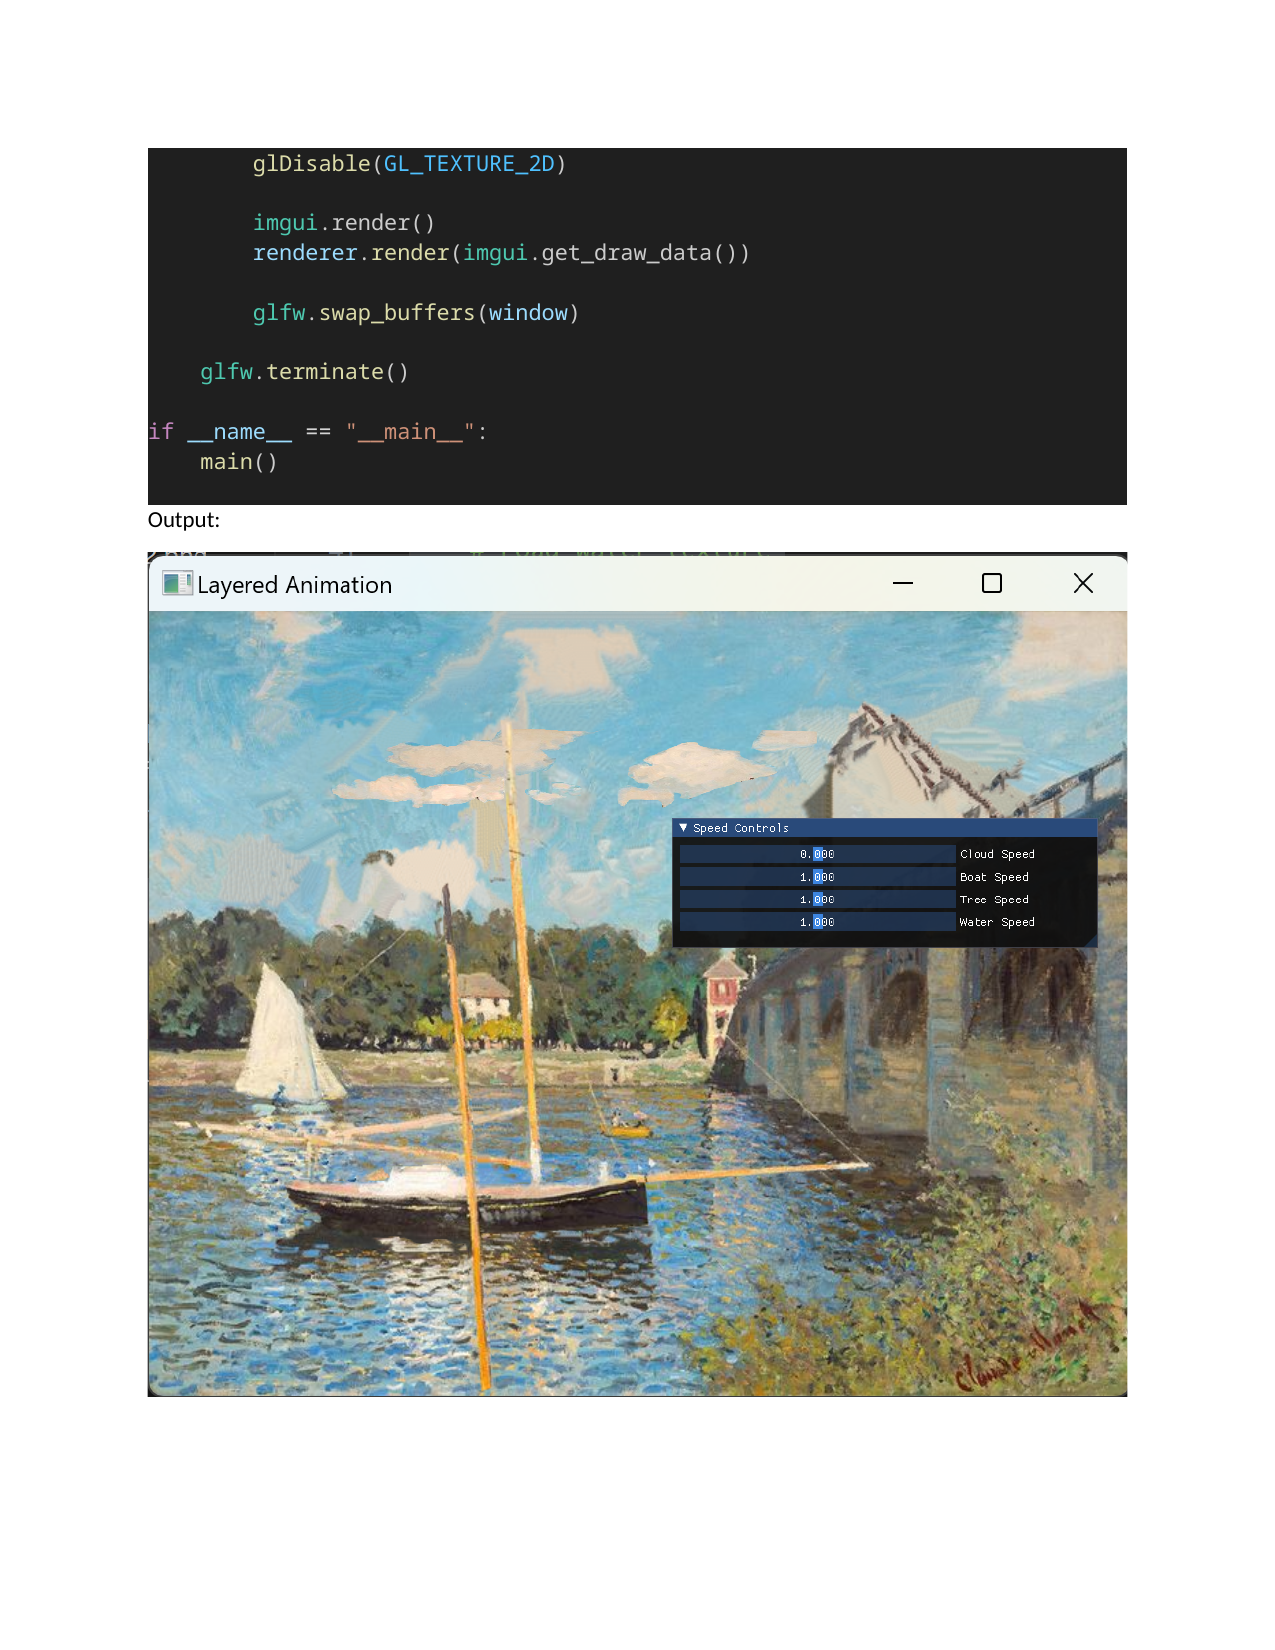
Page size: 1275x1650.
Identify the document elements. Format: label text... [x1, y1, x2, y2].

text renderer.render(imgui.get_draw_data()) [148, 237, 1127, 267]
text if __name__ == "__main__": [148, 416, 1127, 446]
text imgui.render() [148, 207, 1127, 237]
picture [147, 552, 1128, 1397]
text glDisable(GL_TEXTURE_2D) [148, 148, 1127, 177]
text main() [148, 446, 1127, 475]
text glfw.terminate() [148, 356, 1127, 386]
text Output: [148, 505, 1127, 533]
text glfw.swap_buffers(window) [148, 297, 1127, 326]
